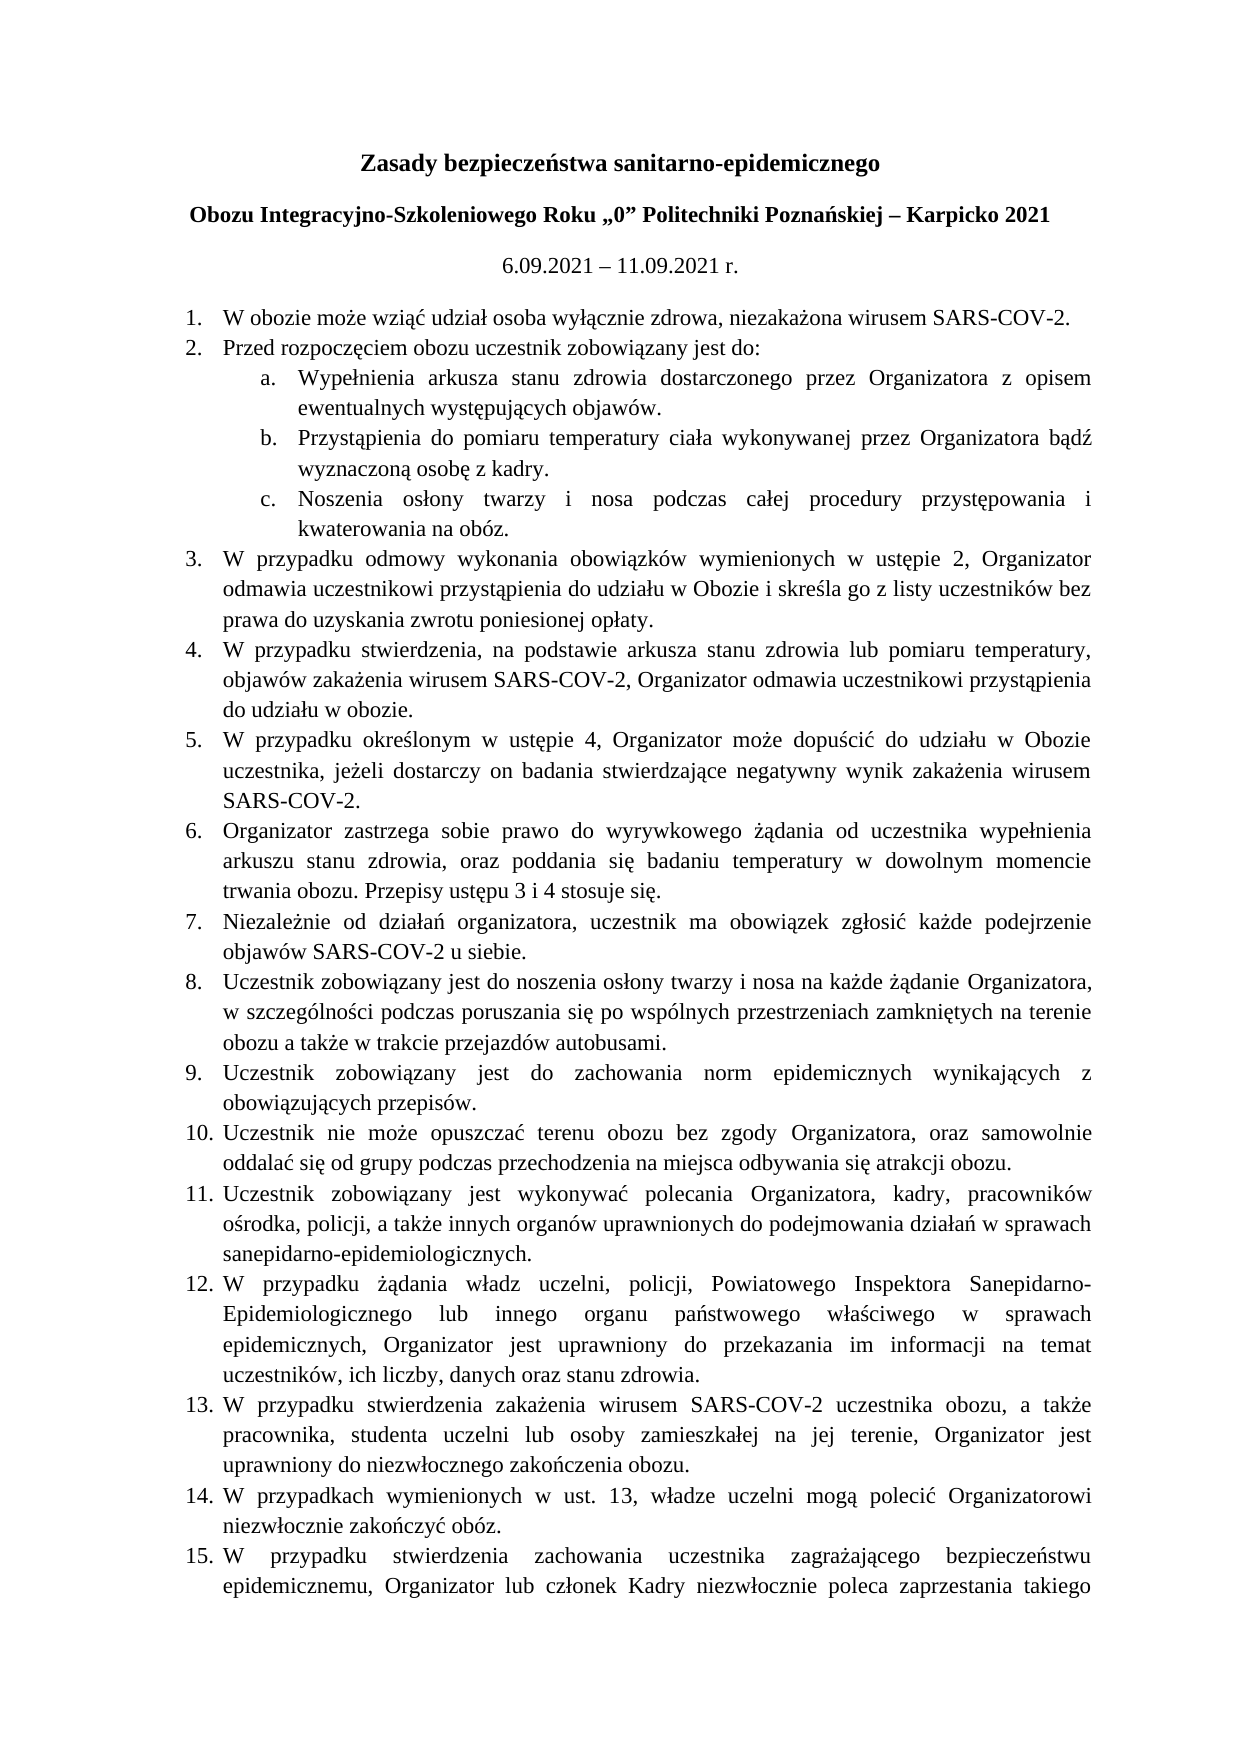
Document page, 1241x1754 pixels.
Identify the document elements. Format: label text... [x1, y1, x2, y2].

list Przed rozpoczęciem obozu uczestnik zobowiązany jest do: [185, 334, 1093, 360]
list Uczestnik zobowiązany jest do noszenia osłony twarzy i nosa na każde żądanie Organizatora, w szczególności podczas poruszania się po wspólnych przestrzeniach zamkniętych na terenie obozu a także w trakcie przejazdów autobusami. [185, 968, 1093, 1055]
text Zasady bezpieczeństwa sanitarno-epidemicznego [148, 148, 1093, 176]
list W przypadku żądania władz uczelni, policji, Powiatowego Inspektora Sanepidarno-Epidemiologicznego lub innego organu państwowego właściwego w sprawach epidemicznych, Organizator jest uprawniony do przekazania im informacji na temat uczestników, ich liczby, danych oraz stanu zdrowia. [185, 1270, 1093, 1387]
list Przystąpienia do pomiaru temperatury ciała wykonywanej przez Organizatora bądź wyznaczoną osobę z kadry. [260, 424, 1093, 481]
text Obozu Integracyjno-Szkoleniowego Roku „0” Politechniki Poznańskiej – Karpicko 2021 [148, 201, 1093, 228]
list W przypadkach wymienionych w ust. 13, władze uczelni mogą polecić Organizatorowi niezwłocznie zakończyć obóz. [185, 1482, 1093, 1538]
list W obozie może wziąć udział osoba wyłącznie zdrowa, niezakażona wirusem SARS-COV-2. [185, 303, 1093, 330]
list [185, 1542, 1093, 1599]
list Wypełnienia arkusza stanu zdrowia dostarczonego przez Organizatora z opisem ewentualnych występujących objawów. [260, 364, 1093, 421]
list W przypadku stwierdzenia zakażenia wirusem SARS-COV-2 uczestnika obozu, a także pracownika, studenta uczelni lub osoby zamieszkałej na jej terenie, Organizator jest uprawniony do niezwłocznego zakończenia obozu. [185, 1391, 1093, 1478]
text 6.09.2021 – 11.09.2021 r. [148, 252, 1093, 279]
list Uczestnik zobowiązany jest do zachowania norm epidemicznych wynikających z obowiązujących przepisów. [185, 1059, 1093, 1115]
list W przypadku stwierdzenia, na podstawie arkusza stanu zdrowia lub pomiaru temperatury, objawów zakażenia wirusem SARS-COV-2, Organizator odmawia uczestnikowi przystąpienia do udziału w obozie. [185, 636, 1093, 723]
list W przypadku określonym w ustępie 4, Organizator może dopuścić do udziału w Obozie uczestnika, jeżeli dostarczy on badania stwierdzające negatywny wynik zakażenia wirusem SARS-COV-2. [185, 726, 1093, 813]
list Organizator zastrzega sobie prawo do wyrywkowego żądania od uczestnika wypełnienia arkuszu stanu zdrowia, oraz poddania się badaniu temperatury w dowolnym momencie trwania obozu. Przepisy ustępu 3 i 4 stosuje się. [185, 817, 1093, 904]
list Noszenia osłony twarzy i nosa podczas całej procedury przystępowania i kwaterowania na obóz. [260, 485, 1093, 541]
list Uczestnik nie może opuszczać terenu obozu bez zgody Organizatora, oraz samowolnie oddalać się od grupy podczas przechodzenia na miejsca odbywania się atrakcji obozu. [185, 1119, 1093, 1176]
list W przypadku odmowy wykonania obowiązków wymienionych w ustępie 2, Organizator odmawia uczestnikowi przystąpienia do udziału w Obozie i skreśla go z listy uczestników bez prawa do uzyskania zwrotu poniesionej opłaty. [185, 545, 1093, 632]
list Niezależnie od działań organizatora, uczestnik ma obowiązek zgłosić każde podejrzenie objawów SARS-COV-2 u siebie. [185, 908, 1093, 964]
list Uczestnik zobowiązany jest wykonywać polecania Organizatora, kadry, pracowników ośrodka, policji, a także innych organów uprawnionych do podejmowania działań w sprawach sanepidarno-epidemiologicznych. [185, 1179, 1093, 1266]
